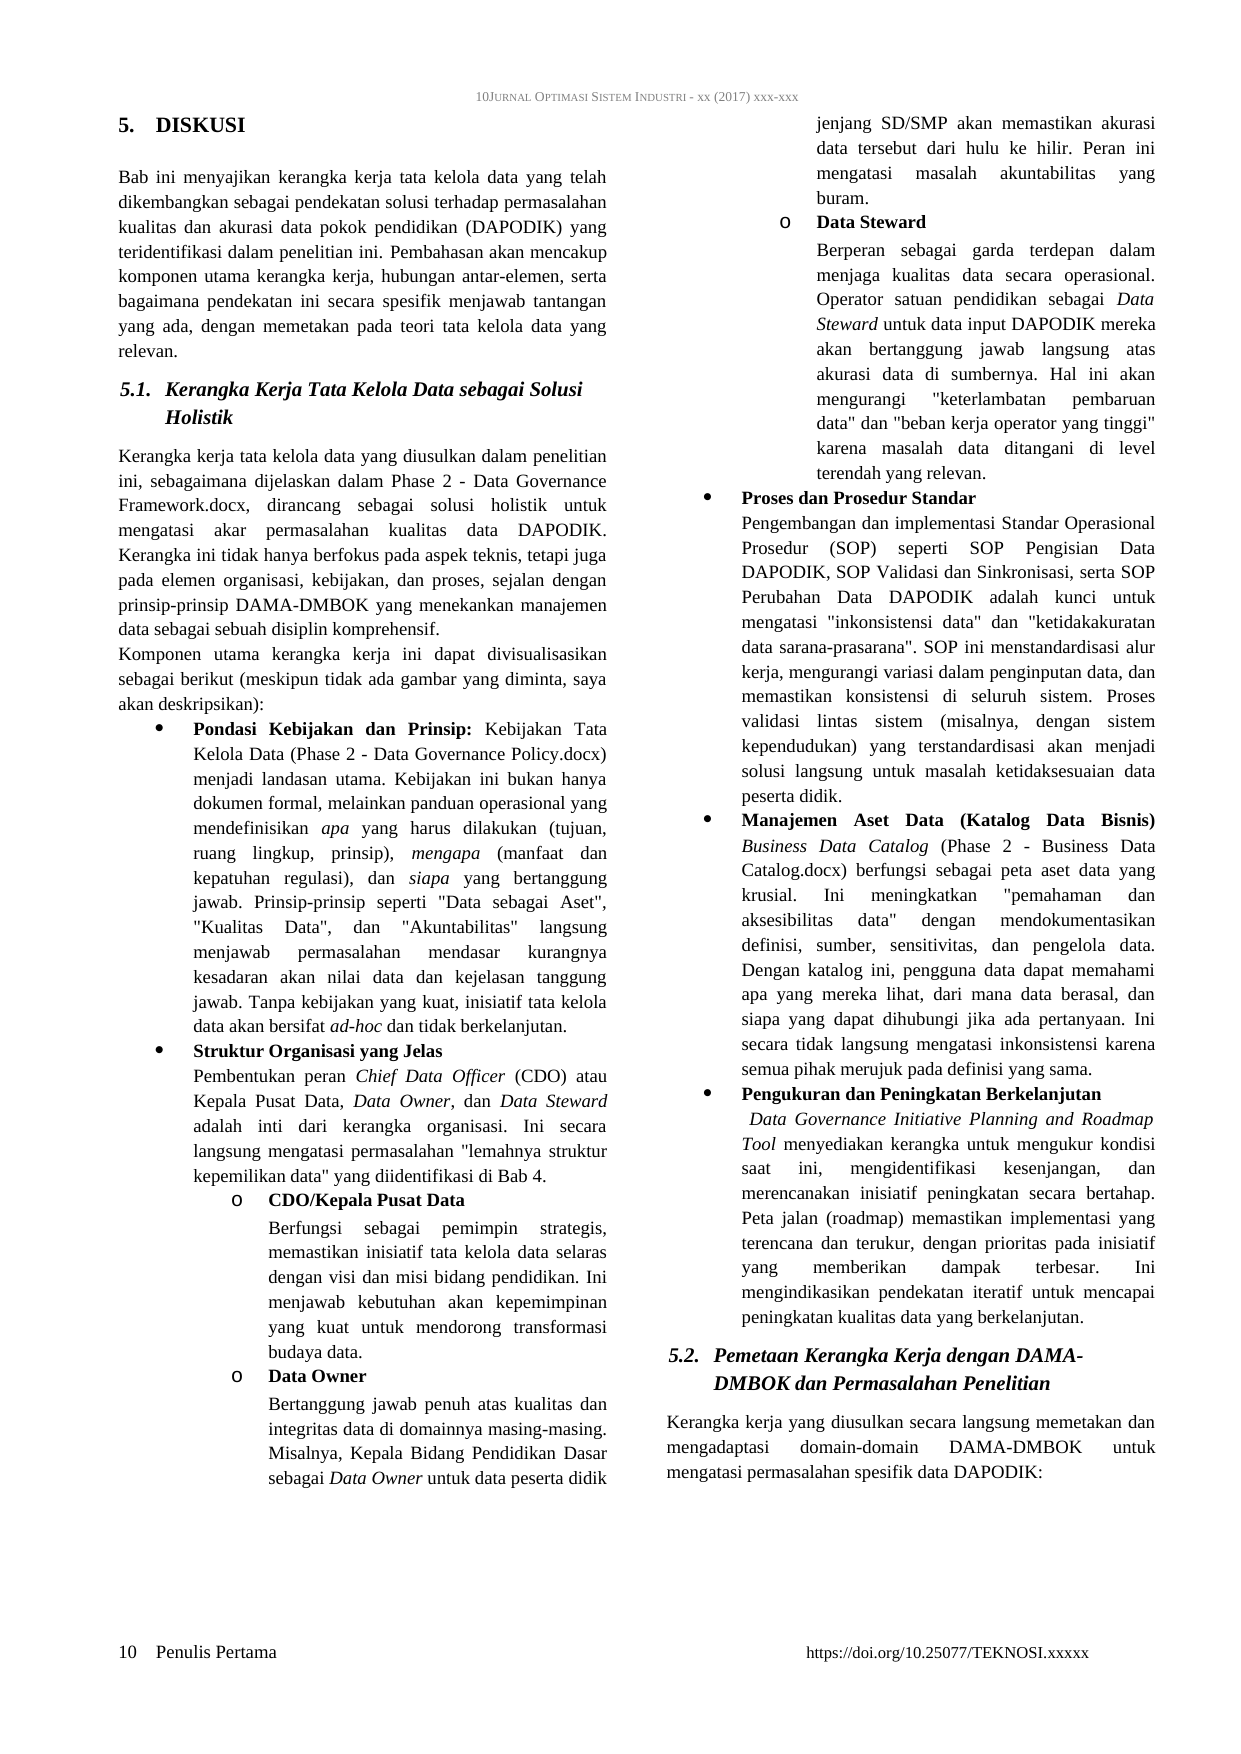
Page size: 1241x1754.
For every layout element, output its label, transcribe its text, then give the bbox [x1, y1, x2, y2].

text Data Governance Initiative Planning and Roadmap Tool menyediakan kerangka untuk mengukur kondisi saat ini, mengidentifikasi kesenjangan, dan merencanakan inisiatif peningkatan secara bertahap. Peta jalan (roadmap) memastikan implementasi yang terencana dan terukur, dengan prioritas pada inisiatif yang memberikan dampak terbesar. Ini mengindikasikan pendekatan iteratif untuk mencapai peningkatan kualitas data yang berkelanjutan. [741, 1108, 1156, 1327]
text Bertanggung jawab penuh atas kualitas dan integritas data di domainnya masing-masing. Misalnya, Kepala Bidang Pendidikan Dasar sebagai Data Owner untuk data peserta didik jenjang SD/SMP akan memastikan akurasi data tersebut dari hulu ke hilir. Peran ini mengatasi masalah akuntabilitas yang buram. [268, 1393, 607, 1488]
list Pondasi Kebijakan dan Prinsip: Kebijakan Tata Kelola Data (Phase 2 - Data Governance Policy.docx) menjadi landasan utama. Kebijakan ini bukan hanya dokumen formal, melainkan panduan operasional yang mendefinisikan apa yang harus dilakukan (tujuan, ruang lingkup, prinsip), mengapa (manfaat dan kepatuhan regulasi), dan siapa yang bertanggung jawab. Prinsip-prinsip seperti "Data sebagai Aset", "Kualitas Data", dan "Akuntabilitas" langsung menjawab permasalahan mendasar kurangnya kesadaran akan nilai data dan kejelasan tanggung jawab. Tanpa kebijakan yang kuat, inisiatif tata kelola data akan bersifat ad-hoc dan tidak berkelanjutan. [156, 717, 607, 1037]
list CDO/Kepala Pusat Data [231, 1189, 607, 1213]
subtitle Pemetaan Kerangka Kerja dengan DAMA-DMBOK dan Permasalahan Penelitian [668, 1343, 1156, 1395]
text Bab ini menyajikan kerangka kerja tata kelola data yang telah dikembangkan sebagai pendekatan solusi terhadap permasalahan kualitas dan akurasi data pokok pendidikan (DAPODIK) yang teridentifikasi dalam penelitian ini. Pembahasan akan mencakup komponen utama kerangka kerja, hubungan antar-elemen, serta bagaimana pendekatan ini secara spesifik menjawab tantangan yang ada, dengan memetakan pada teori tata kelola data yang relevan. [118, 166, 607, 361]
list Manajemen Aset Data (Katalog Data Bisnis) Business Data Catalog (Phase 2 - Business Data Catalog.docx) berfungsi sebagai peta aset data yang krusial. Ini meningkatkan "pemahaman dan aksesibilitas data" dengan mendokumentasikan definisi, sumber, sensitivitas, dan pengelola data. Dengan katalog ini, pengguna data dapat memahami apa yang mereka lihat, dari mana data berasal, dan siapa yang dapat dihubungi jika ada pertanyaan. Ini secara tidak langsung mengatasi inkonsistensi karena semua pihak merujuk pada definisi yang sama. [704, 809, 1156, 1079]
text Bertanggung jawab penuh atas kualitas dan integritas data di domainnya masing-masing. Misalnya, Kepala Bidang Pendidikan Dasar sebagai Data Owner untuk data peserta didik jenjang SD/SMP akan memastikan akurasi data tersebut dari hulu ke hilir. Peran ini mengatasi masalah akuntabilitas yang buram. [816, 112, 1156, 208]
text Komponen utama kerangka kerja ini dapat divisualisasikan sebagai berikut (meskipun tidak ada gambar yang diminta, saya akan deskripsikan): [118, 643, 607, 714]
text Pembentukan peran Chief Data Officer (CDO) atau Kepala Pusat Data, Data Owner, dan Data Steward adalah inti dari kerangka organisasi. Ini secara langsung mengatasi permasalahan "lemahnya struktur kepemilikan data" yang diidentifikasi di Bab 4. [193, 1065, 607, 1186]
text Pengembangan dan implementasi Standar Operasional Prosedur (SOP) seperti SOP Pengisian Data DAPODIK, SOP Validasi dan Sinkronisasi, serta SOP Perubahan Data DAPODIK adalah kunci untuk mengatasi "inkonsistensi data" dan "ketidakakuratan data sarana-prasarana". SOP ini menstandardisasi alur kerja, mengurangi variasi dalam penginputan data, dan memastikan konsistensi di seluruh sistem. Proses validasi lintas sistem (misalnya, dengan sistem kependudukan) yang terstandardisasi akan menjadi solusi langsung untuk masalah ketidaksesuaian data peserta didik. [741, 512, 1156, 806]
subtitle Kerangka Kerja Tata Kelola Data sebagai Solusi Holistik [120, 377, 607, 429]
text Berperan sebagai garda terdepan dalam menjaga kualitas data secara operasional. Operator satuan pendidikan sebagai Data Steward untuk data input DAPODIK mereka akan bertanggung jawab langsung atas akurasi data di sumbernya. Hal ini akan mengurangi "keterlambatan pembaruan data" dan "beban kerja operator yang tinggi" karena masalah data ditangani di level terendah yang relevan. [816, 239, 1156, 483]
text Kerangka kerja yang diusulkan secara langsung memetakan dan mengadaptasi domain-domain DAMA-DMBOK untuk mengatasi permasalahan spesifik data DAPODIK: [666, 1411, 1156, 1482]
list Struktur Organisasi yang Jelas [156, 1040, 607, 1062]
text Berfungsi sebagai pemimpin strategis, memastikan inisiatif tata kelola data selaras dengan visi dan misi bidang pendidikan. Ini menjawab kebutuhan akan kepemimpinan yang kuat untuk mendorong transformasi budaya data. [268, 1217, 607, 1362]
list Data Steward [779, 211, 1156, 235]
list Proses dan Prosedur Standar [704, 487, 1156, 508]
list Pengukuran dan Peningkatan Berkelanjutan [704, 1082, 1156, 1104]
subtitle DISKUSI [118, 112, 607, 137]
text Kerangka kerja tata kelola data yang diusulkan dalam penelitian ini, sebagaimana dijelaskan dalam Phase 2 - Data Governance Framework.docx, dirancang sebagai solusi holistik untuk mengatasi akar permasalahan kualitas data DAPODIK. Kerangka ini tidak hanya berfokus pada aspek teknis, tetapi juga pada elemen organisasi, kebijakan, dan proses, sejalan dengan prinsip-prinsip DAMA-DMBOK yang menekankan manajemen data sebagai sebuah disiplin komprehensif. [118, 445, 607, 640]
list Data Owner [231, 1365, 607, 1389]
